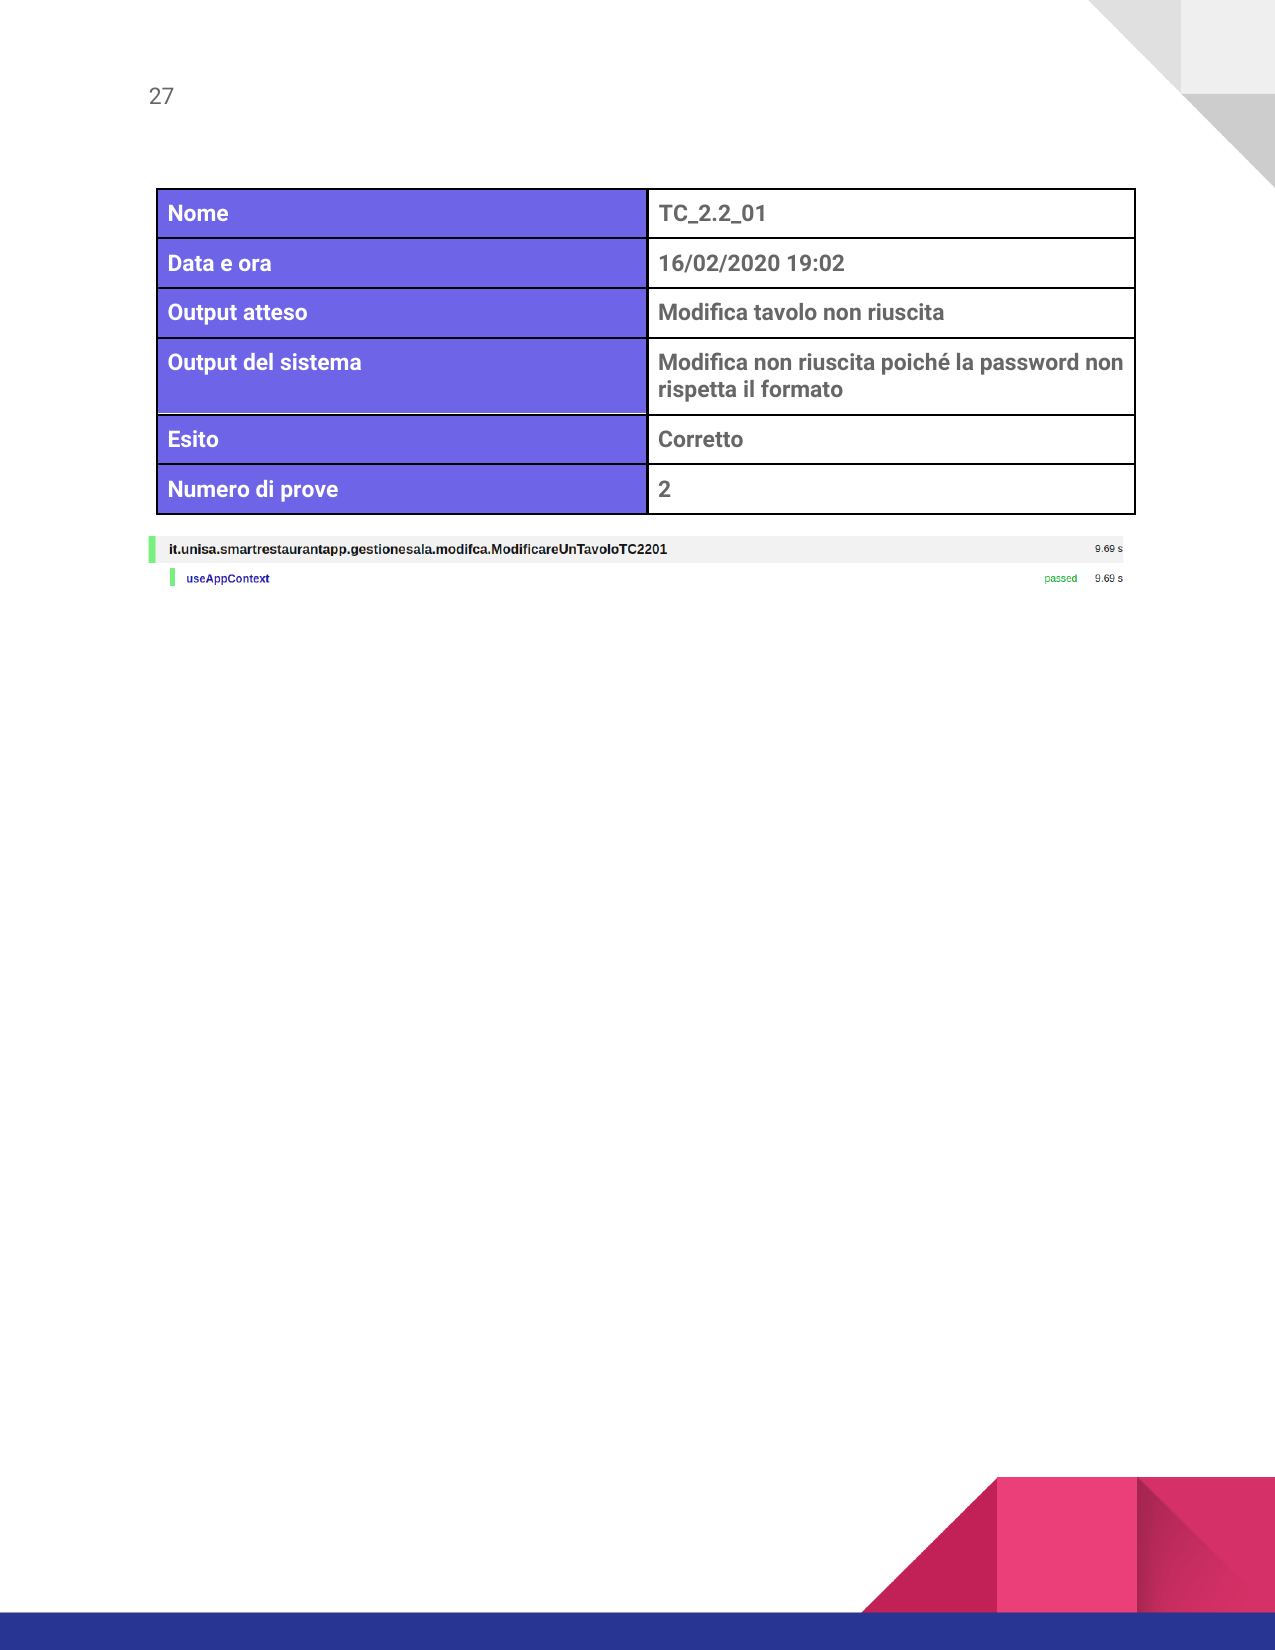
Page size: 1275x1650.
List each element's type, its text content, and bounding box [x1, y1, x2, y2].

table_cell Modifica non riuscita poiché la password non rispetta il formato [649, 339, 1134, 413]
table_cell Numero di prove [158, 465, 646, 513]
table_cell Output atteso [158, 289, 646, 337]
table_cell Output del sistema [158, 339, 646, 413]
table_header TC_2.2_01 [649, 190, 1134, 237]
table_cell Data e ora [158, 239, 646, 287]
picture [0, 1475, 1275, 1650]
table_cell 16/02/2020 19:02 [649, 239, 1134, 287]
picture [1087, 0, 1275, 188]
table_header Nome [158, 190, 646, 237]
table_cell 2 [649, 465, 1134, 513]
table_cell Esito [158, 416, 646, 463]
table_cell Modifica tavolo non riuscita [649, 289, 1134, 337]
picture [148, 536, 1124, 586]
table_cell Corretto [649, 416, 1134, 463]
